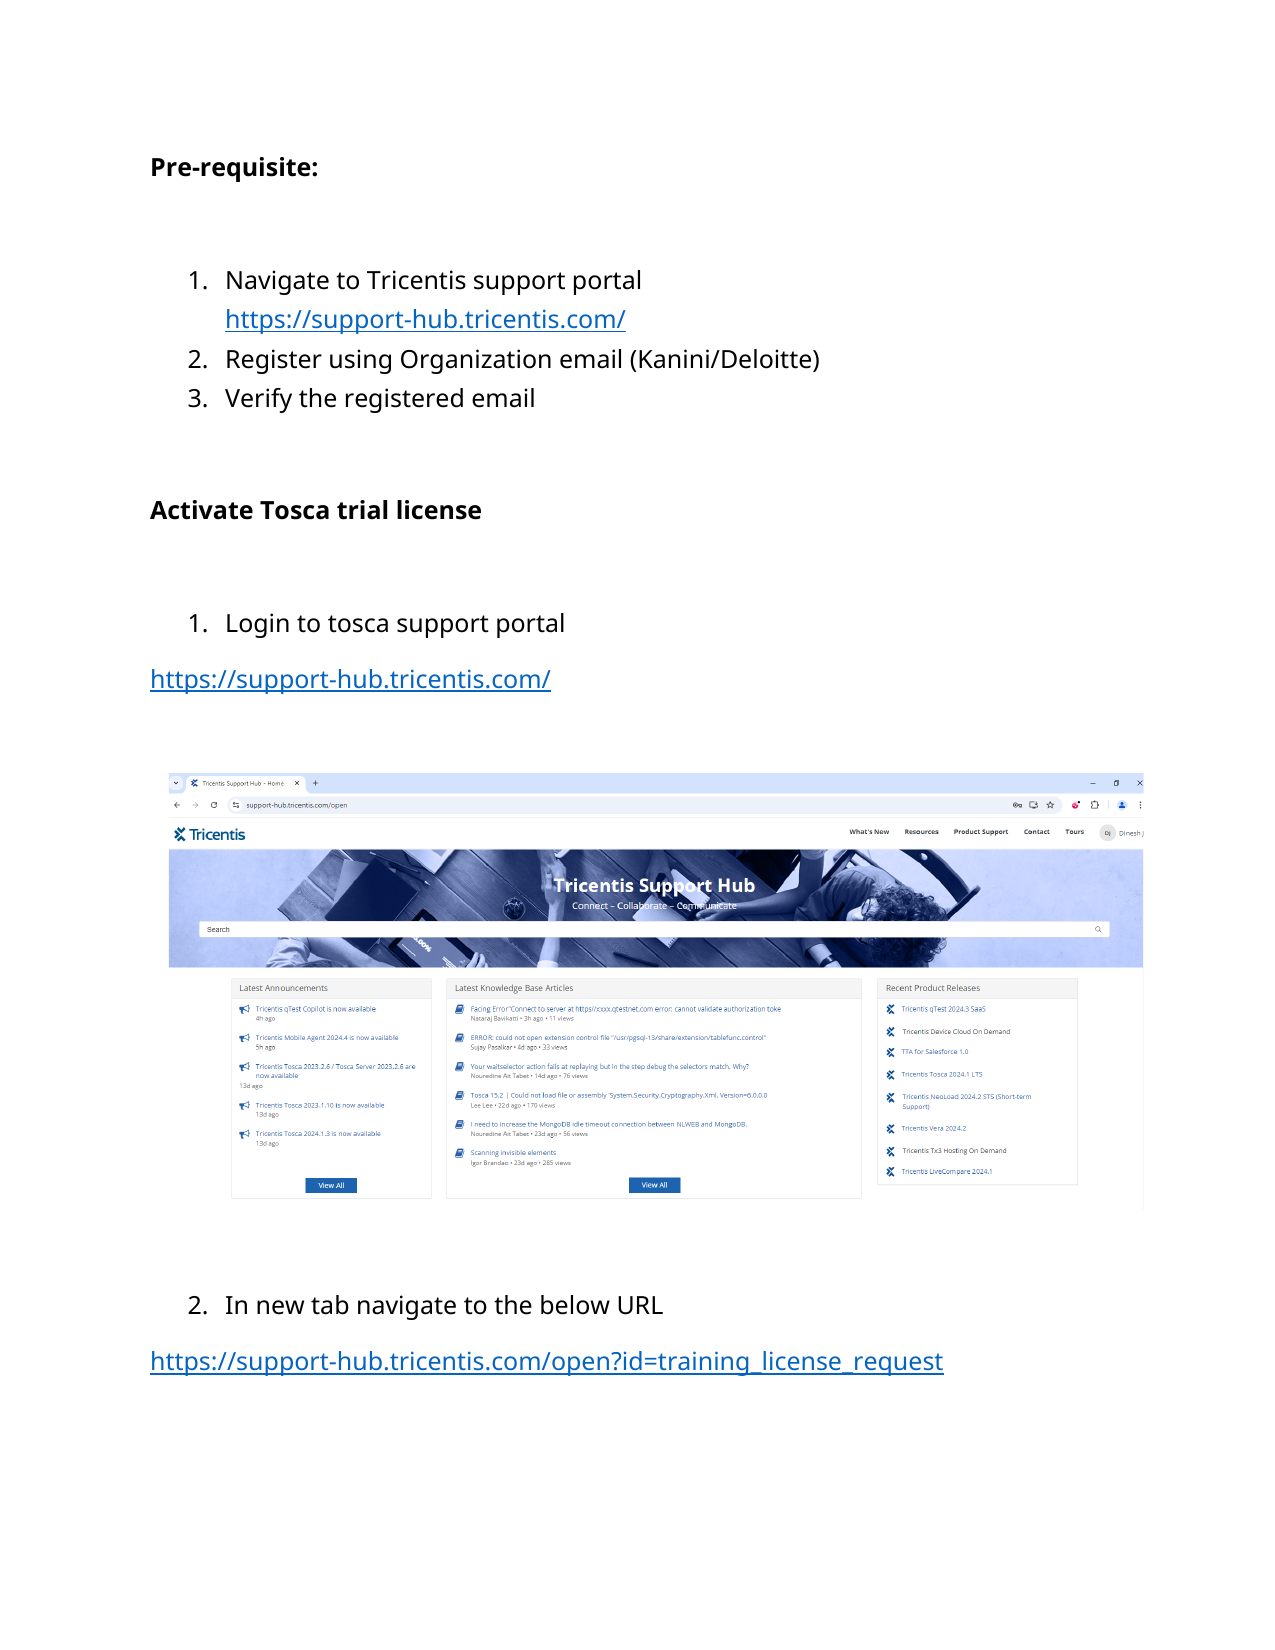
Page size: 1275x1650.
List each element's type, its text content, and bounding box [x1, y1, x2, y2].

list Verify the registered email [187, 381, 1125, 415]
text Pre-requisite: [150, 150, 1125, 184]
list Navigate to Tricentis support portal https://support-hub.tricentis.com/ [187, 262, 1125, 336]
text Activate Tosca trial license [150, 493, 1125, 527]
list In new tab navigate to the below URL [187, 1288, 1125, 1322]
text https://support-hub.tricentis.com/ [150, 661, 1125, 696]
text https://support-hub.tricentis.com/open?id=training_license_request [150, 1344, 1125, 1457]
list Login to tosca support portal [187, 605, 1125, 639]
list Register using Organization email (Kanini/Deloitte) [187, 341, 1125, 375]
